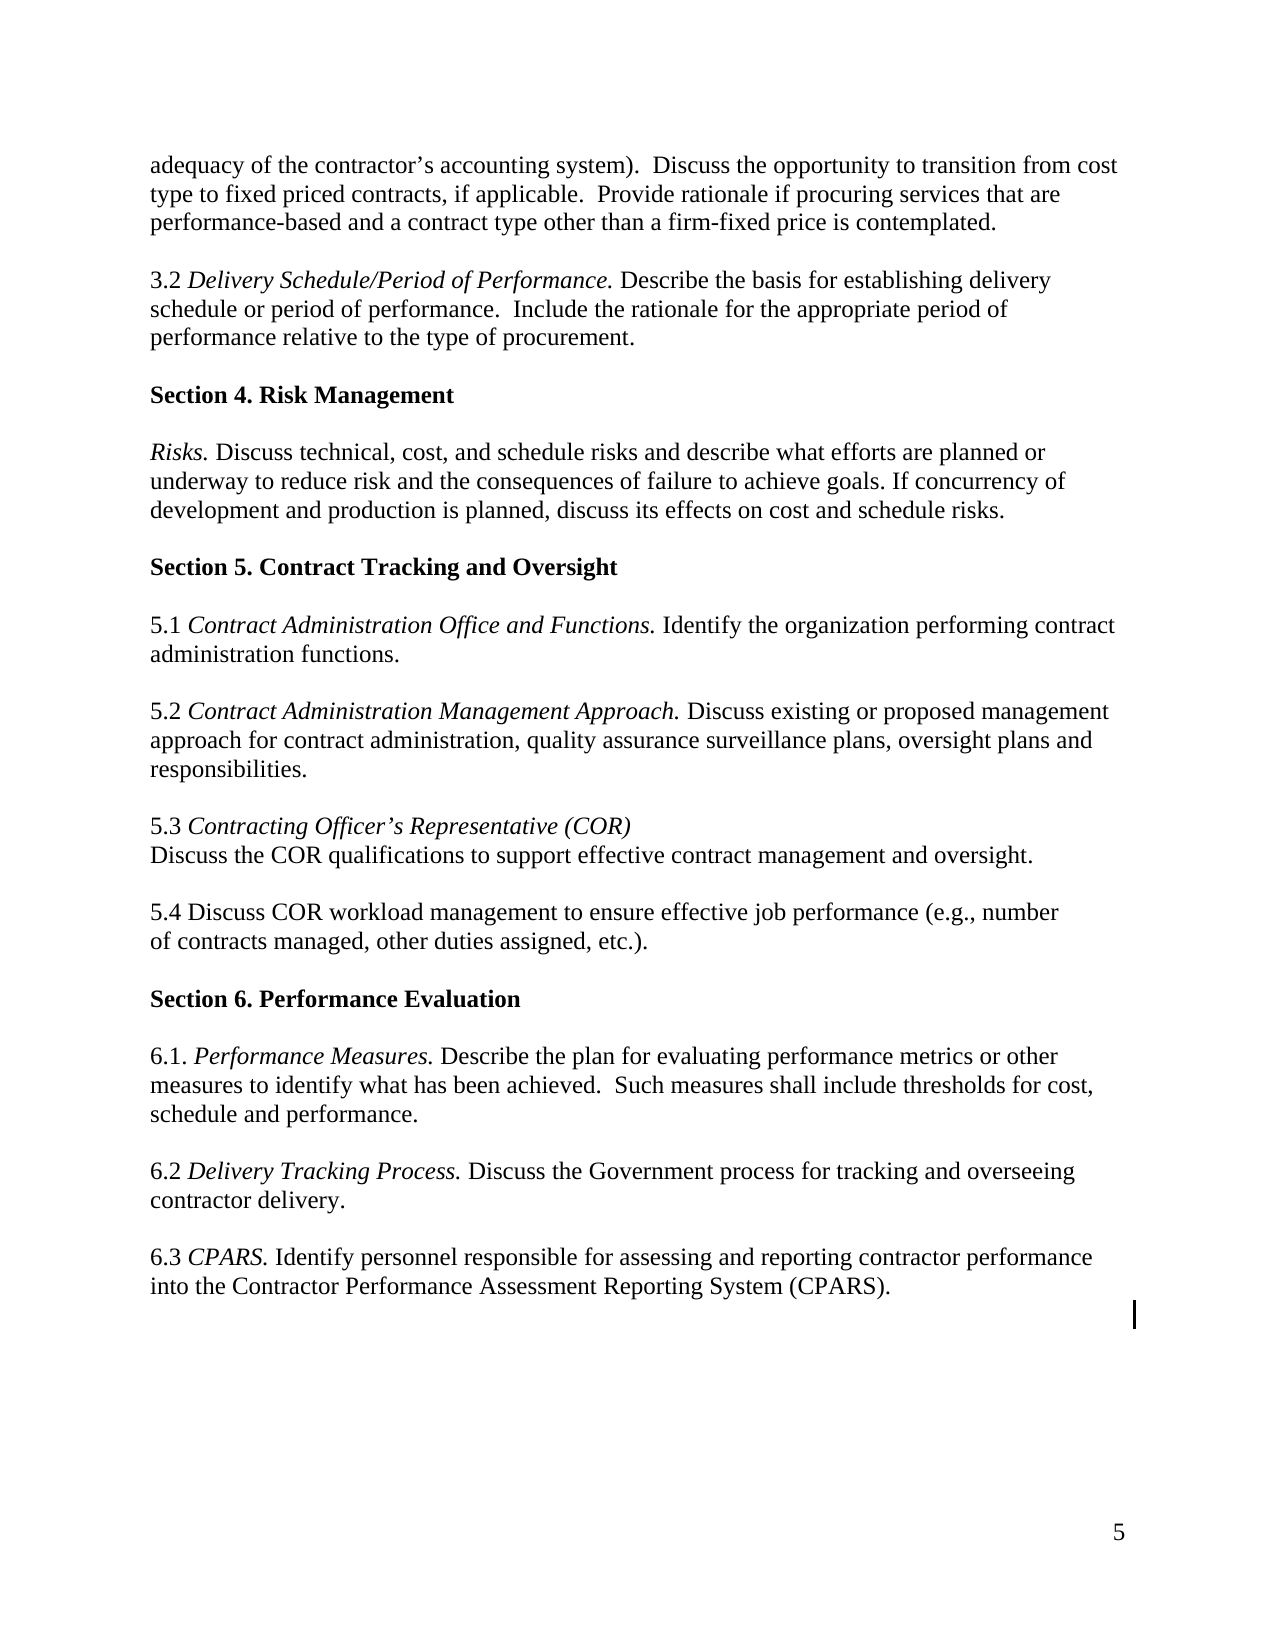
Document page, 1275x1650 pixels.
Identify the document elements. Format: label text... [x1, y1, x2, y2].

text 6.1. Performance Measures. Describe the plan for evaluating performance metrics or other measures to identify what has been achieved. Such measures shall include thresholds for cost, schedule and performance. [150, 1041, 1125, 1127]
text Discuss the COR qualifications to support effective contract management and oversight. [150, 840, 1125, 897]
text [150, 150, 1125, 236]
text Risks. Discuss technical, cost, and schedule risks and describe what efforts are planned or underway to reduce risk and the consequences of failure to achieve goals. If concurrency of development and production is planned, discuss its effects on cost and schedule risks. [150, 437, 1125, 524]
text 5.2 Contract Administration Management Approach. Discuss existing or proposed management approach for contract administration, quality assurance surveillance plans, oversight plans and responsibilities. [150, 696, 1125, 782]
text Section 5. Contract Tracking and Oversight [150, 552, 1125, 581]
text 6.3 CPARS. Identify personnel responsible for assessing and reporting contractor performance into the Contractor Performance Assessment Reporting System (CPARS). [150, 1242, 1125, 1300]
text 6.2 Delivery Tracking Process. Discuss the Government process for tracking and overseeing contractor delivery. [150, 1156, 1125, 1214]
text 3.2 Delivery Schedule/Period of Performance. Describe the basis for establishing delivery schedule or period of performance. Include the rationale for the appropriate period of performance relative to the type of procurement. [150, 265, 1125, 351]
text 5.3 Contracting Officer’s Representative (COR) [150, 811, 1125, 840]
text 5.4 Discuss COR workload management to ensure effective job performance (e.g., number of contracts managed, other duties assigned, etc.). [150, 897, 1125, 955]
text 5.1 Contract Administration Office and Functions. Identify the organization performing contract administration functions. [150, 610, 1125, 667]
text Section 6. Performance Evaluation [150, 984, 1125, 1012]
text Section 4. Risk Management [150, 380, 1125, 409]
